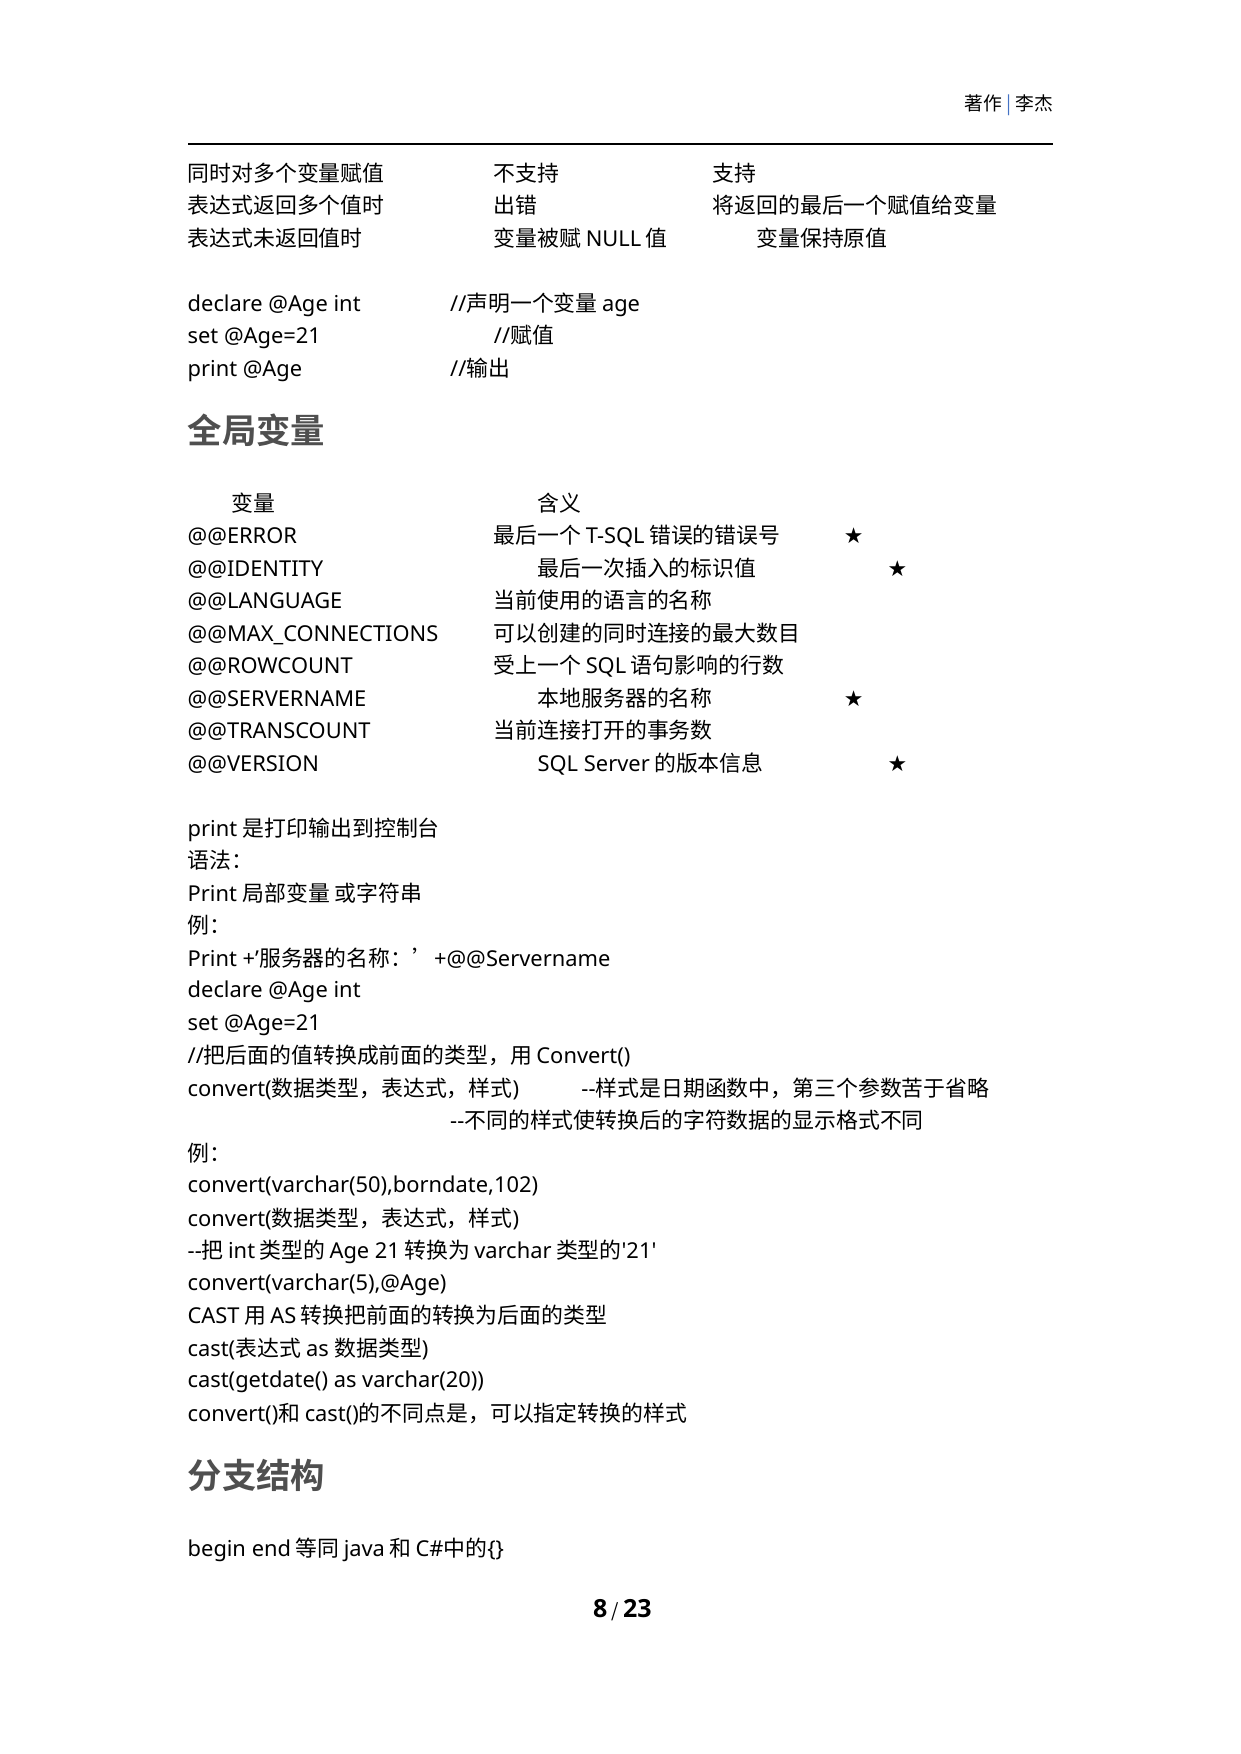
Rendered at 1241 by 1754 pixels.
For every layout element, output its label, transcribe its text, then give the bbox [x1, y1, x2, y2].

text @@ROWCOUNT 受上一个SQL语句影响的行数 [187, 648, 1053, 681]
text @@LANGUAGE 当前使用的语言的名称 [187, 583, 1053, 616]
text CAST用AS转换把前面的转换为后面的类型 [187, 1298, 1053, 1331]
text declare @Age int [187, 973, 1053, 1006]
text 语法： [187, 843, 1053, 876]
text 同时对多个变量赋值 不支持 支持 [187, 156, 1053, 188]
text @@SERVERNAME 本地服务器的名称 ★ [187, 681, 1053, 713]
text //把后面的值转换成前面的类型，用Convert() [187, 1038, 1053, 1071]
text cast(getdate() as varchar(20)) [187, 1363, 1053, 1396]
text @@VERSION SQL Server的版本信息 ★ [187, 746, 1053, 778]
text Print 局部变量 或字符串 [187, 876, 1053, 908]
text @@MAX_CONNECTIONS 可以创建的同时连接的最大数目 [187, 616, 1053, 648]
subtitle 分支结构 [187, 1441, 1053, 1506]
text @@IDENTITY 最后一次插入的标识值 ★ [187, 551, 1053, 583]
text --把int类型的Age 21转换为varchar类型的'21' [187, 1233, 1053, 1266]
text @@ERROR 最后一个T-SQL错误的错误号 ★ [187, 518, 1053, 551]
text cast(表达式 as 数据类型) [187, 1331, 1053, 1363]
text 例： [187, 1136, 1053, 1168]
text 变量 含义 [187, 486, 1053, 518]
text convert(数据类型，表达式，样式) --样式是日期函数中，第三个参数苦于省略 [187, 1071, 1053, 1103]
text set @Age=21 //赋值 [187, 318, 1053, 351]
text declare @Age int //声明一个变量age [187, 286, 1053, 318]
text convert(数据类型，表达式，样式) [187, 1201, 1053, 1233]
text convert()和cast()的不同点是，可以指定转换的样式 [187, 1396, 1053, 1428]
text 例： [187, 908, 1053, 941]
subtitle 全局变量 [187, 396, 1053, 461]
text @@TRANSCOUNT 当前连接打开的事务数 [187, 713, 1053, 746]
text print 是打印输出到控制台 [187, 811, 1053, 843]
text convert(varchar(5),@Age) [187, 1266, 1053, 1298]
text Print +’服务器的名称：’+@@Servername [187, 941, 1053, 973]
text 表达式返回多个值时 出错 将返回的最后一个赋值给变量 [187, 188, 1053, 221]
text convert(varchar(50),borndate,102) [187, 1168, 1053, 1201]
text --不同的样式使转换后的字符数据的显示格式不同 [187, 1103, 1053, 1136]
text begin end等同java和C#中的{} [187, 1531, 1053, 1563]
text print @Age //输出 [187, 351, 1053, 383]
text 表达式未返回值时 变量被赋NULL值 变量保持原值 [187, 221, 1053, 253]
text set @Age=21 [187, 1006, 1053, 1038]
